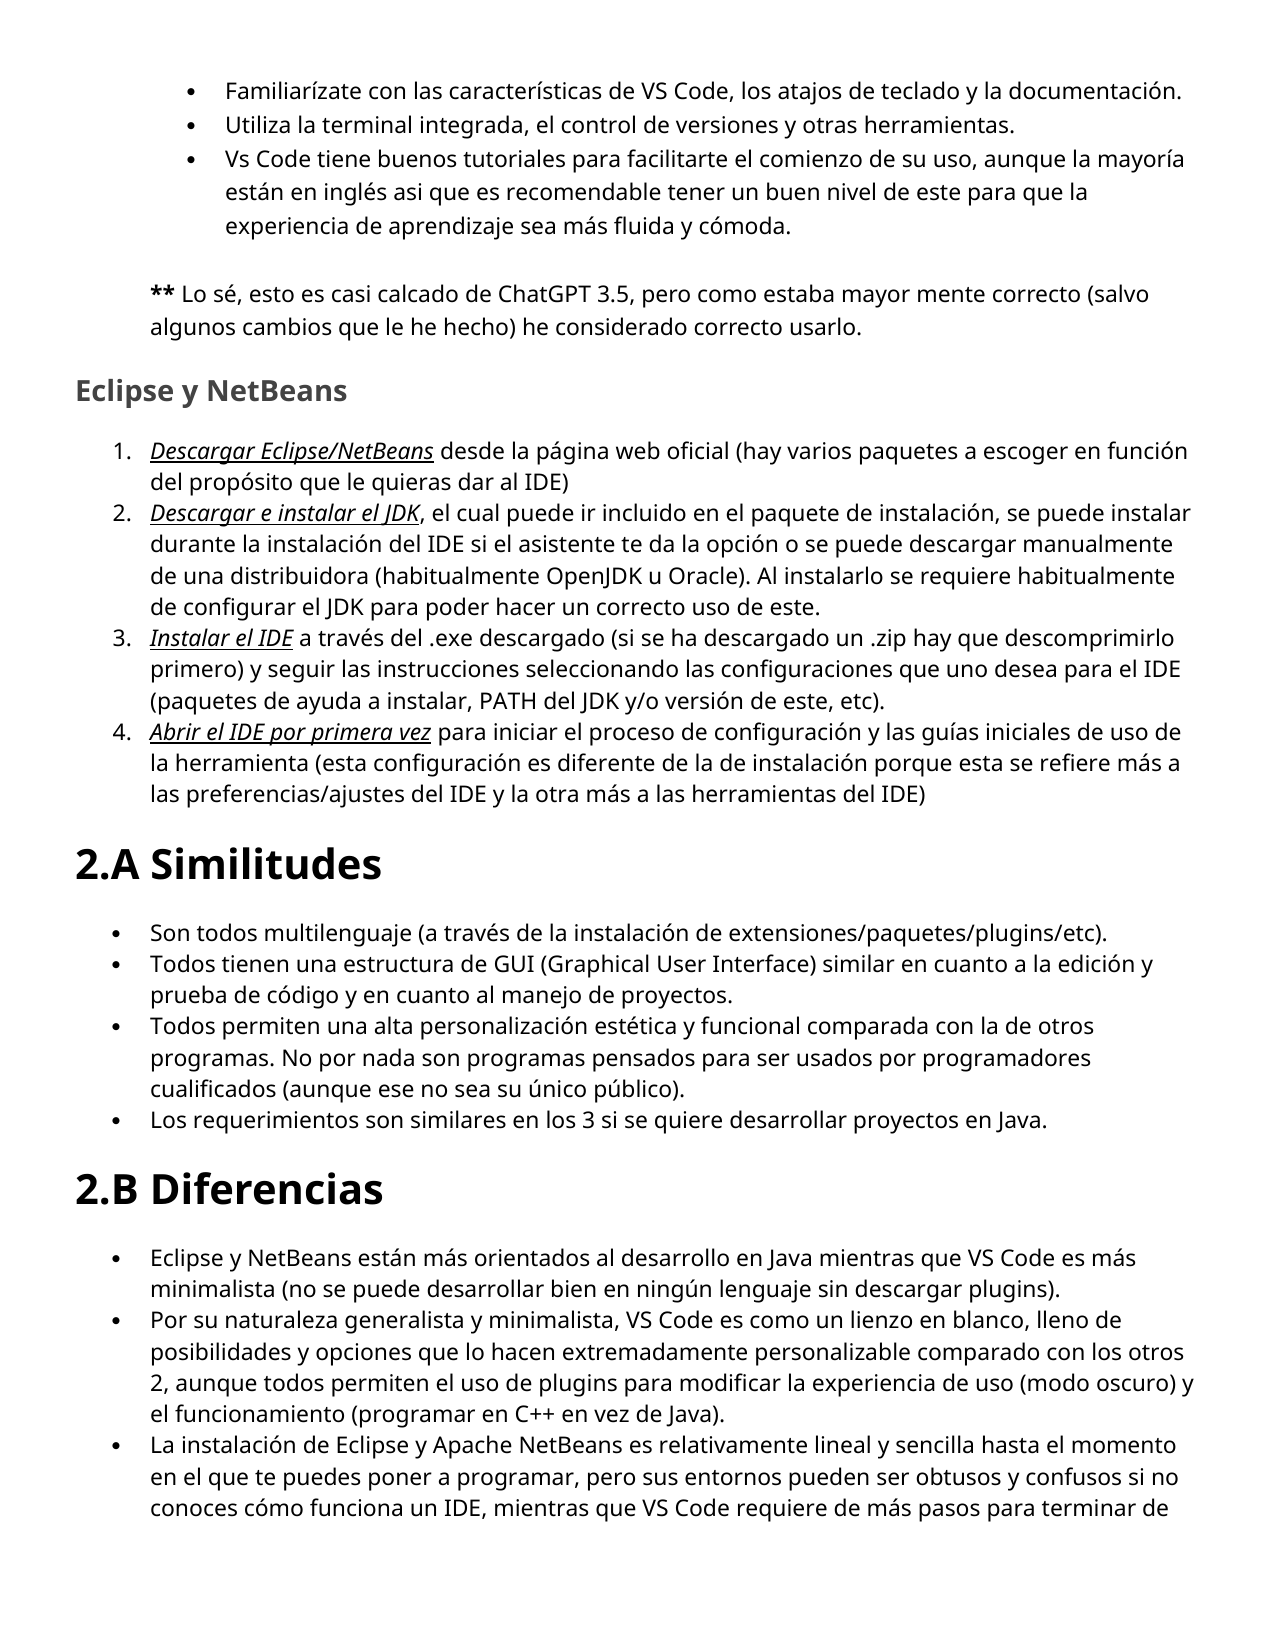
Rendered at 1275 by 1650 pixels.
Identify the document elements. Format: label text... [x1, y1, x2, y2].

list Todos tienen una estructura de GUI (Graphical User Interface) similar en cuanto a la edición y prueba de código y en cuanto al manejo de proyectos. [112, 948, 1200, 1010]
list Por su naturaleza generalista y minimalista, VS Code es como un lienzo en blanco, lleno de posibilidades y opciones que lo hacen extremadamente personalizable comparado con los otros 2, aunque todos permiten el uso de plugins para modificar la experiencia de uso (modo oscuro) y el funcionamiento (programar en C++ en vez de Java). [112, 1304, 1200, 1429]
list Descargar e instalar el JDK, el cual puede ir incluido en el paquete de instalación, se puede instalar durante la instalación del IDE si el asistente te da la opción o se puede descargar manualmente de una distribuidora (habitualmente OpenJDK u Oracle). Al instalarlo se requiere habitualmente de configurar el JDK para poder hacer un correcto uso de este. [112, 497, 1200, 622]
list Vs Code tiene buenos tutoriales para facilitarte el comienzo de su uso, aunque la mayoría están en inglés asi que es recomendable tener un buen nivel de este para que la experiencia de aprendizaje sea más fluida y cómoda. [187, 142, 1200, 241]
list Descargar Eclipse/NetBeans desde la página web oficial (hay varios paquetes a escoger en función del propósito que le quieras dar al IDE) [112, 435, 1200, 497]
text 2.A Similitudes [75, 835, 1200, 891]
list ** Lo sé, esto es casi calcado de ChatGPT 3.5, pero como estaba mayor mente correcto (salvo algunos cambios que le he hecho) he considerado correcto usarlo. [150, 277, 1200, 342]
text 2.B Diferencias [75, 1160, 1200, 1217]
list Instalar el IDE a través del .exe descargado (si se ha descargado un .zip hay que descomprimirlo primero) y seguir las instrucciones seleccionando las configuraciones que uno desea para el IDE (paquetes de ayuda a instalar, PATH del JDK y/o versión de este, etc). [112, 622, 1200, 716]
list Son todos multilenguaje (a través de la instalación de extensiones/paquetes/plugins/etc). [112, 916, 1200, 948]
list Los requerimientos son similares en los 3 si se quiere desarrollar proyectos en Java. [112, 1104, 1200, 1135]
list Utiliza la terminal integrada, el control de versiones y otras herramientas. [187, 109, 1200, 140]
list Abrir el IDE por primera vez para iniciar el proceso de configuración y las guías iniciales de uso de la herramienta (esta configuración es diferente de la de instalación porque esta se refiere más a las preferencias/ajustes del IDE y la otra más a las herramientas del IDE) [112, 716, 1200, 810]
list Todos permiten una alta personalización estética y funcional comparada con la de otros programas. No por nada son programas pensados para ser usados por programadores cualificados (aunque ese no sea su único público). [112, 1010, 1200, 1104]
list Eclipse y NetBeans están más orientados al desarrollo en Java mientras que VS Code es más minimalista (no se puede desarrollar bien en ningún lenguaje sin descargar plugins). [112, 1242, 1200, 1304]
text Eclipse y NetBeans [75, 370, 1200, 410]
list Familiarízate con las características de VS Code, los atajos de teclado y la documentación. [187, 75, 1200, 106]
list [112, 1429, 1200, 1523]
